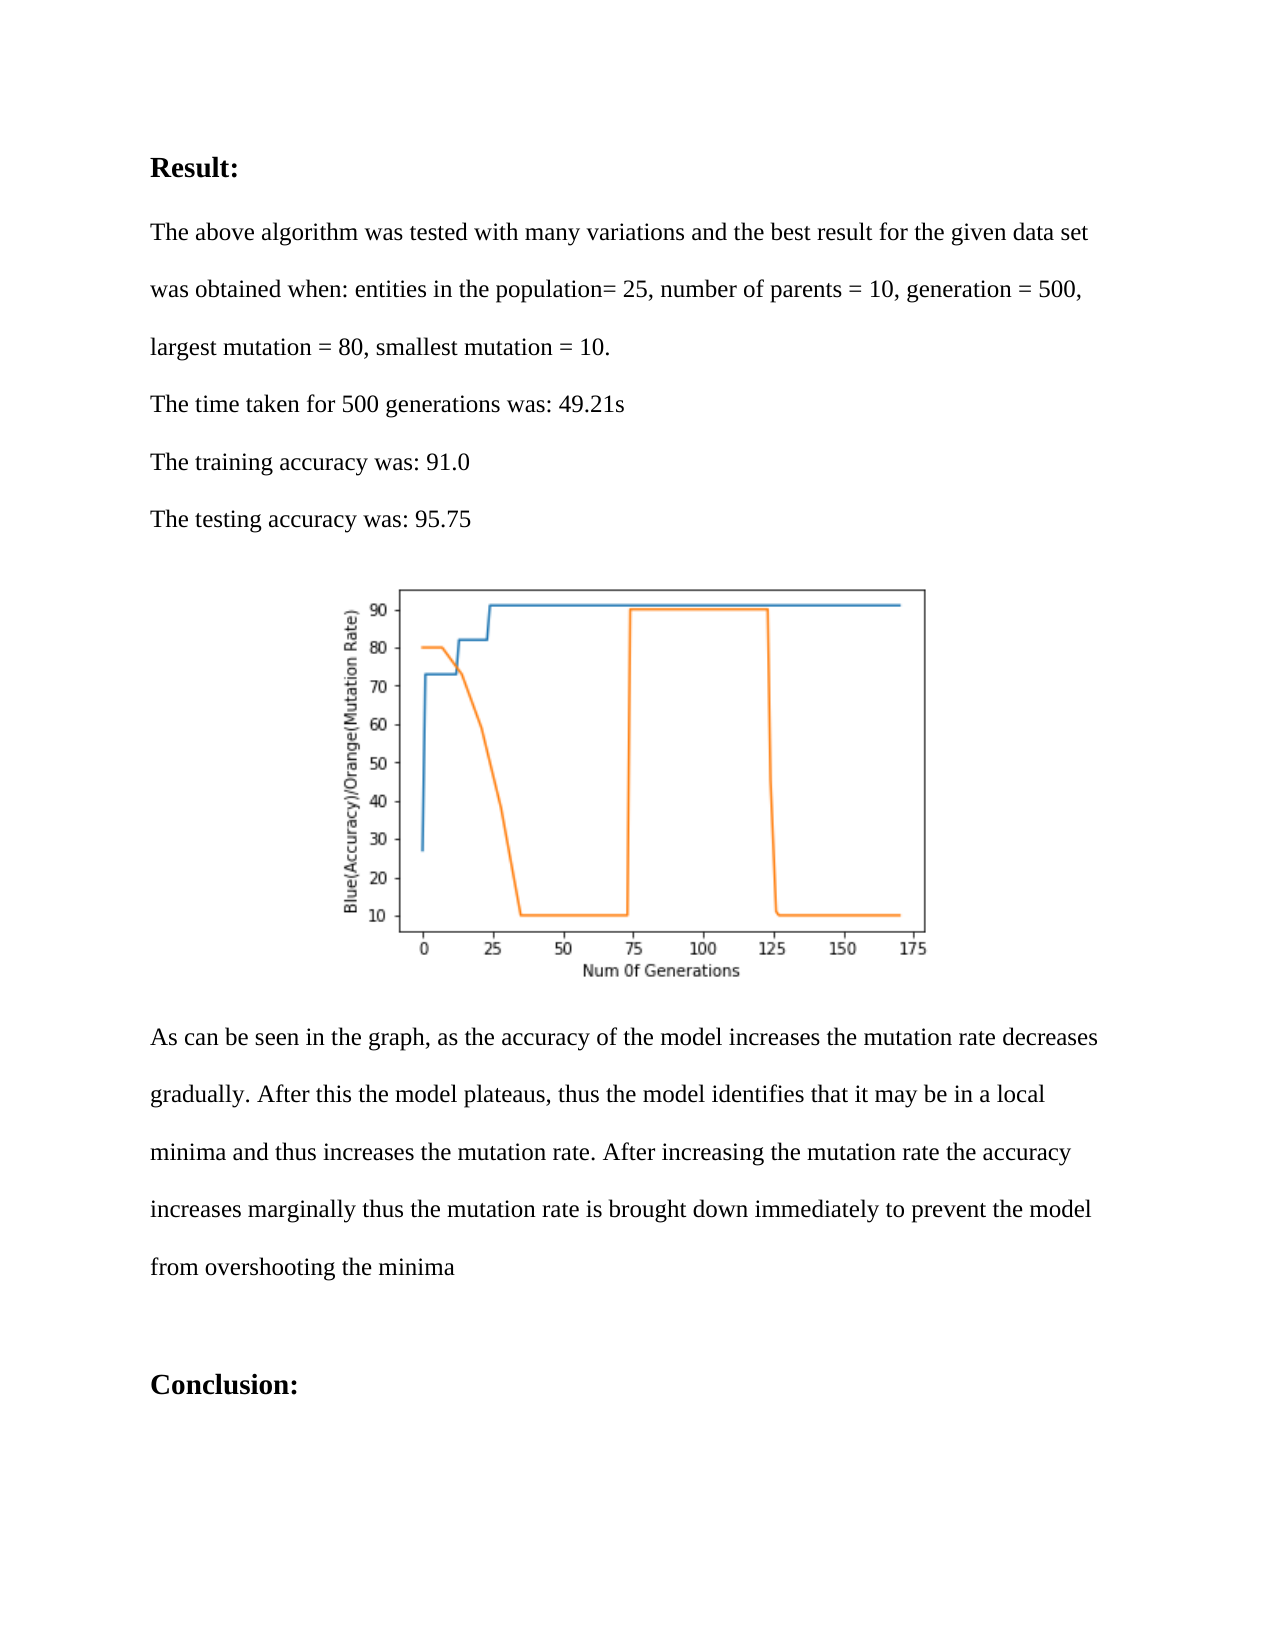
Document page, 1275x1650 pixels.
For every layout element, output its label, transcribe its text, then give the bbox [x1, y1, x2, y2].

picture [336, 575, 939, 991]
text As can be seen in the graph, as the accuracy of the model increases the mutation rate decreases gradually. After this the model plateaus, thus the model identifies that it may be in a local minima and thus increases the mutation rate. After increasing the mutation rate the accuracy increases marginally thus the mutation rate is brought down immediately to prevent the model from overshooting the minima [150, 1022, 1125, 1281]
text The testing accuracy was: 95.75 [150, 504, 1125, 533]
text The time taken for 500 generations was: 49.21s [150, 389, 1125, 418]
text The above algorithm was tested with many variations and the best result for the given data set was obtained when: entities in the population= 25, number of parents = 10, generation = 500, largest mutation = 80, smallest mutation = 10. [150, 217, 1125, 361]
text Result: [150, 150, 1125, 183]
text The training accuracy was: 91.0 [150, 447, 1125, 476]
text Conclusion: [150, 1367, 1125, 1401]
